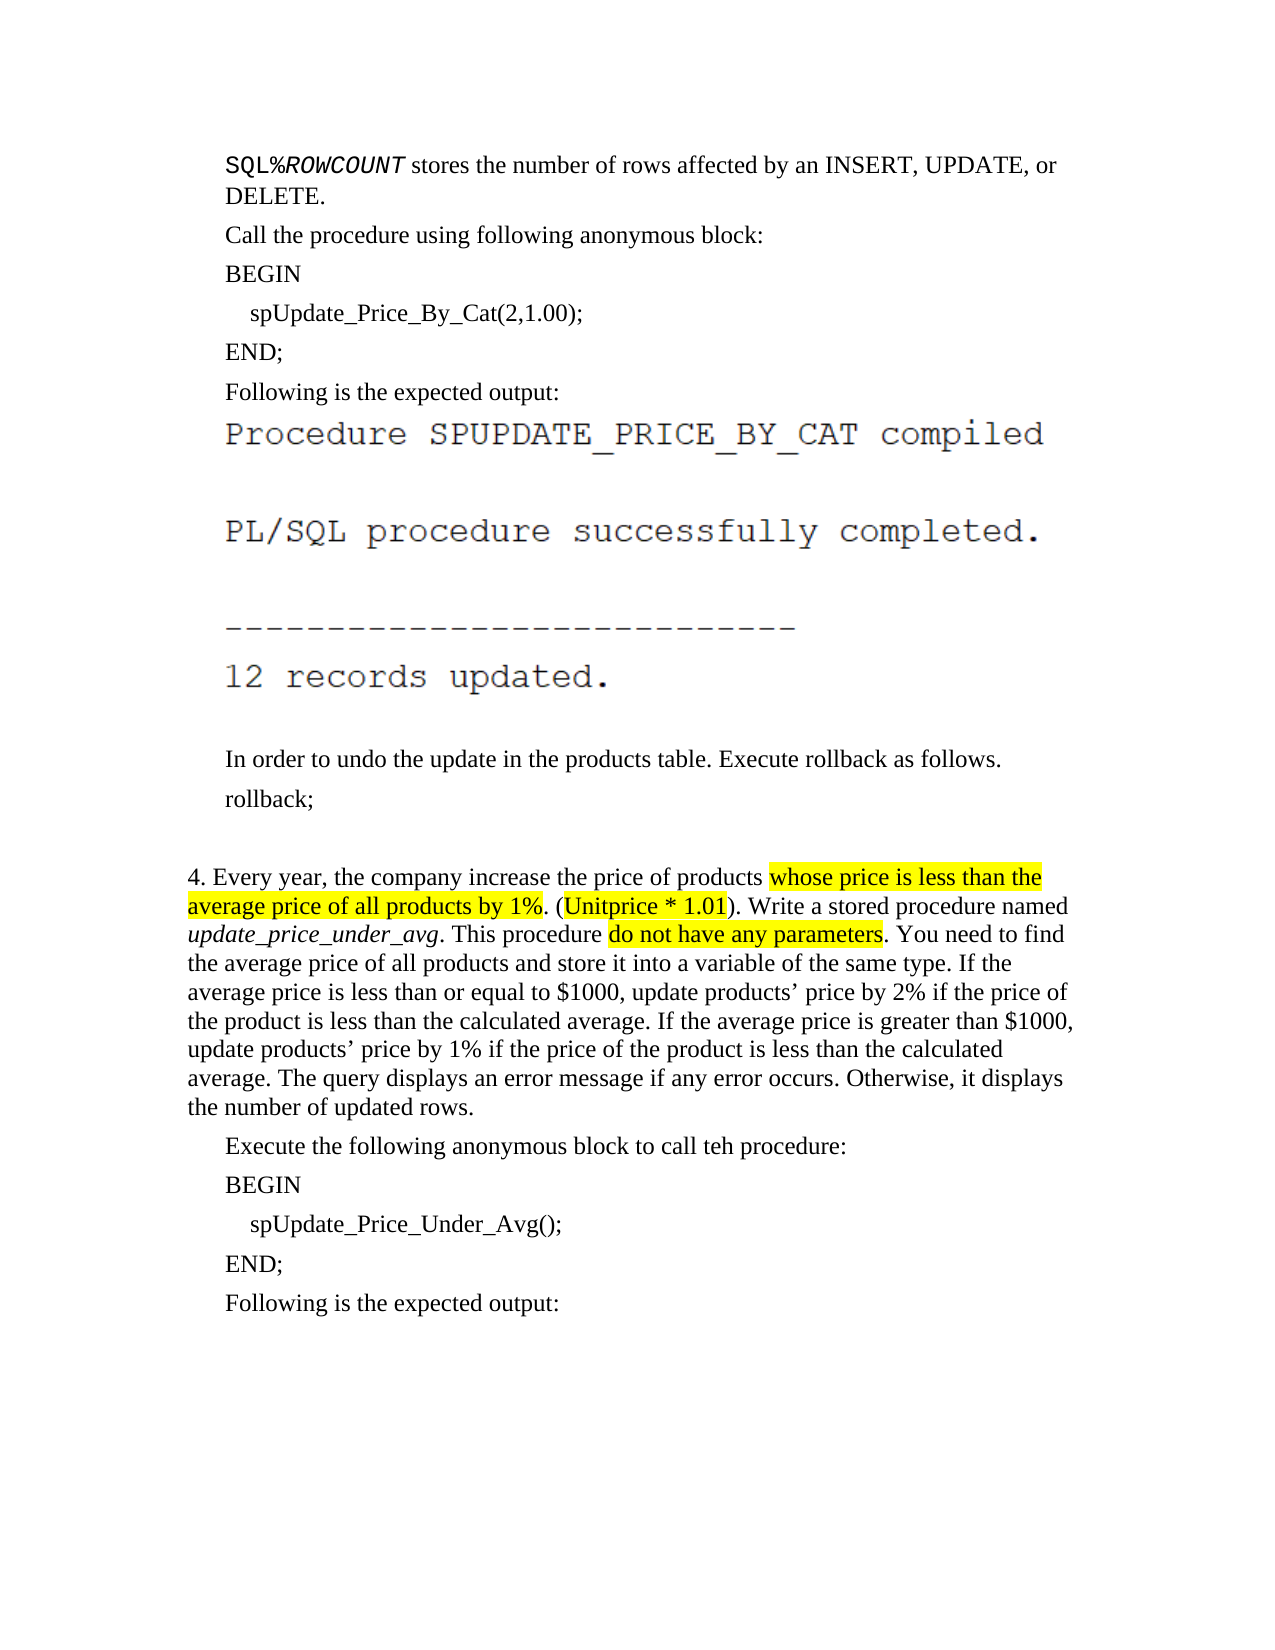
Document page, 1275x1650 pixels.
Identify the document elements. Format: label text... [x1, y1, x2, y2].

text END; [225, 1249, 1087, 1277]
text 4. Every year, the company increase the price of products whose price is less than the average price of all products by 1%. (Unitprice * 1.01). Write a stored procedure named update_price_under_avg. This procedure do not have any parameters. You need to find the average price of all products and store it into a variable of the same type. If the average price is less than or equal to $1000, update products’ price by 2% if the price of the product is less than the calculated average. If the average price is greater than $1000, update products’ price by 1% if the price of the product is less than the calculated average. The query displays an error message if any error occurs. Otherwise, it displays the number of updated rows. [187, 862, 1087, 1121]
text rollback; [225, 784, 1087, 812]
text spUpdate_Price_By_Cat(2,1.00); [225, 298, 1087, 327]
text In order to undo the update in the products table. Execute rollback as follows. [225, 744, 1087, 773]
text Call the procedure using following anonymous block: [225, 220, 1087, 249]
text END; [225, 337, 1087, 366]
text SQL%ROWCOUNT stores the number of rows affected by an INSERT, UPDATE, or DELETE. [225, 150, 1087, 209]
text BEGIN [225, 259, 1087, 288]
text Execute the following anonymous block to call teh procedure: [225, 1131, 1087, 1160]
text BEGIN [225, 1170, 1087, 1199]
text spUpdate_Price_Under_Avg(); [225, 1209, 1087, 1238]
text Following is the expected output: [225, 1288, 1087, 1317]
picture [225, 415, 1125, 724]
text Following is the expected output: [225, 377, 1087, 405]
